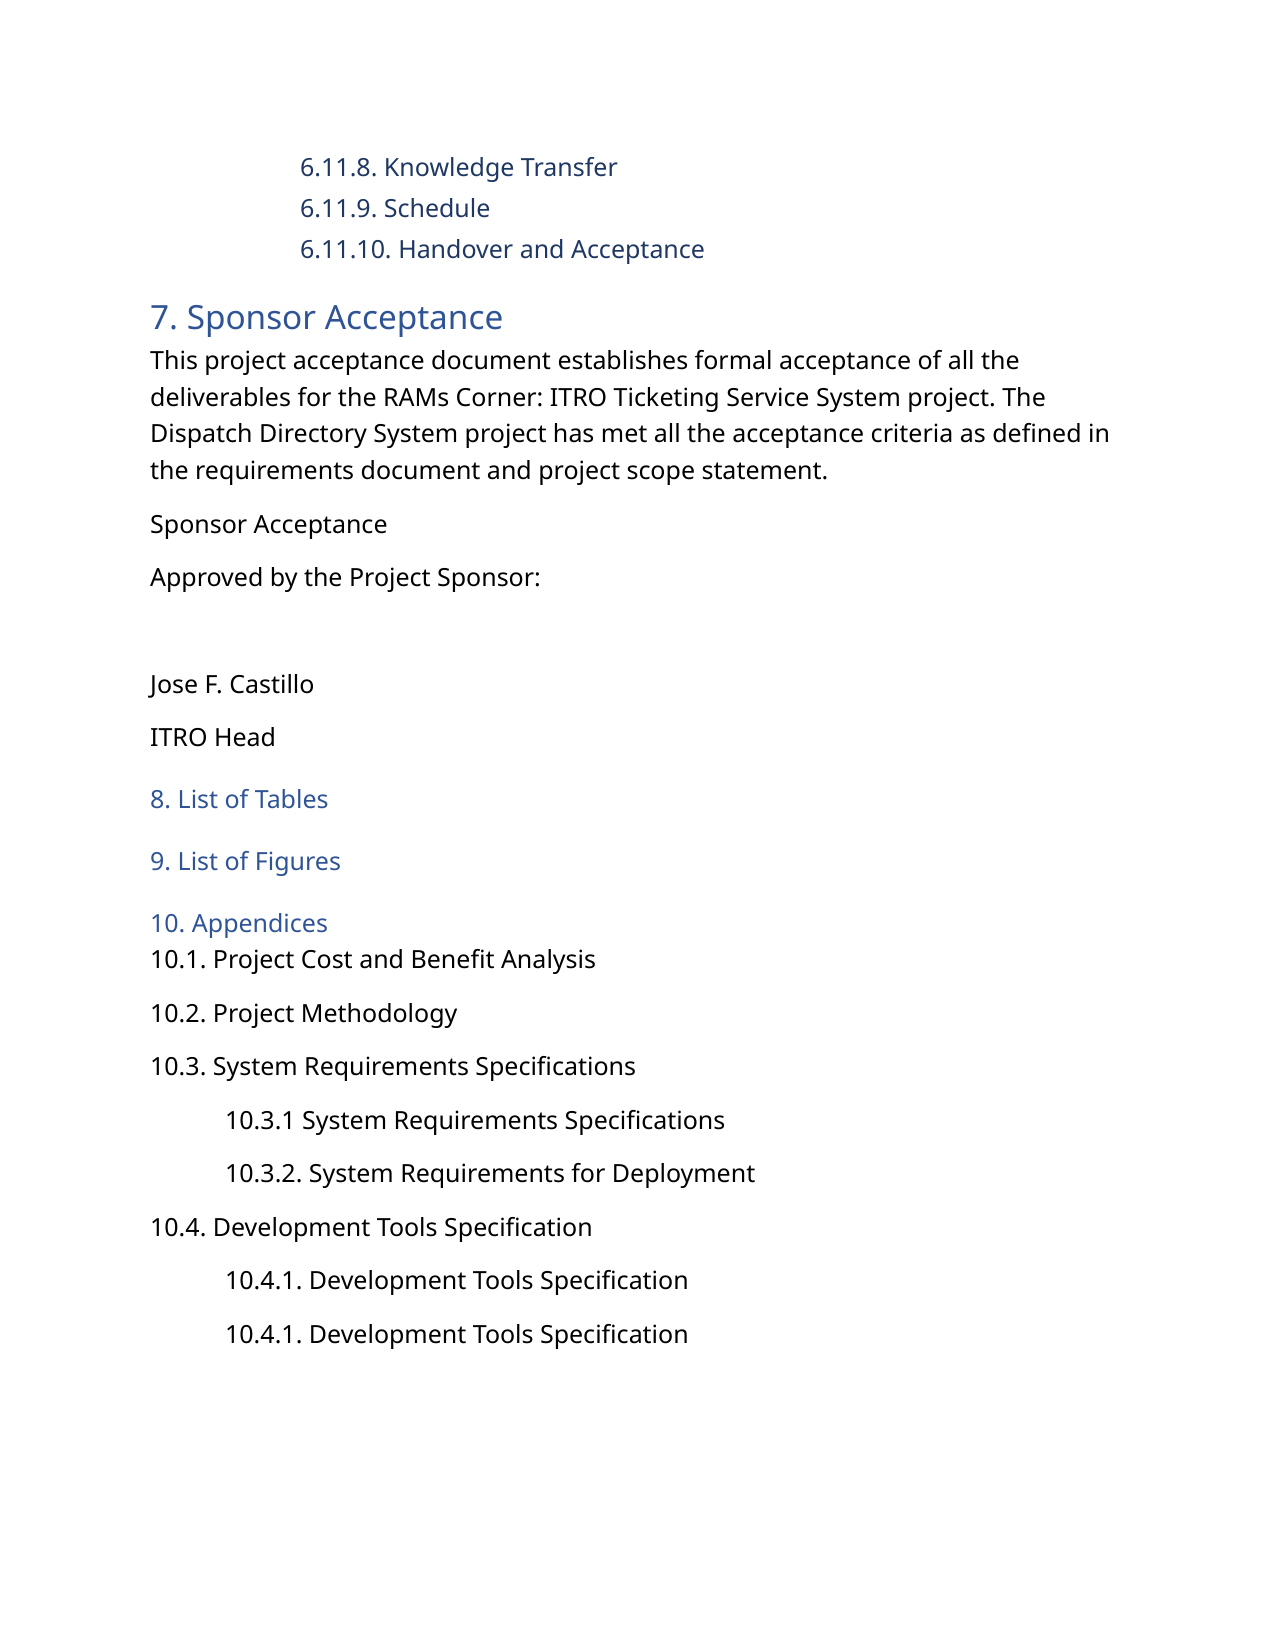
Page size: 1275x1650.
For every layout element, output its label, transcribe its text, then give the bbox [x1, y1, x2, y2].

text 10.3.1 System Requirements Specifications [225, 1102, 1125, 1137]
text ITRO Head [150, 720, 1125, 754]
text 10.4. Development Tools Specification [150, 1209, 1125, 1243]
text Approved by the Project Sponsor: [150, 560, 1125, 594]
text 10.3.2. System Requirements for Deployment [225, 1156, 1125, 1190]
subtitle 6.11.10. Handover and Acceptance [300, 232, 1125, 266]
text 10.1. Project Cost and Benefit Analysis [150, 942, 1125, 976]
subtitle 7. Sponsor Acceptance [150, 294, 1125, 339]
subtitle 6.11.9. Schedule [300, 191, 1125, 225]
subtitle 6.11.8. Knowledge Transfer [300, 150, 1125, 184]
text 10.2. Project Methodology [150, 996, 1125, 1030]
text 10.3. System Requirements Specifications [150, 1049, 1125, 1083]
subtitle 8. List of Tables [150, 782, 1125, 816]
text 10.4.1. Development Tools Specification [150, 1263, 1125, 1297]
text Jose F. Castillo [150, 667, 1125, 701]
text Sponsor Acceptance [150, 506, 1125, 540]
text 10.4.1. Development Tools Specification [150, 1316, 1125, 1350]
subtitle 10. Appendices [150, 905, 1125, 939]
subtitle 9. List of Figures [150, 844, 1125, 878]
